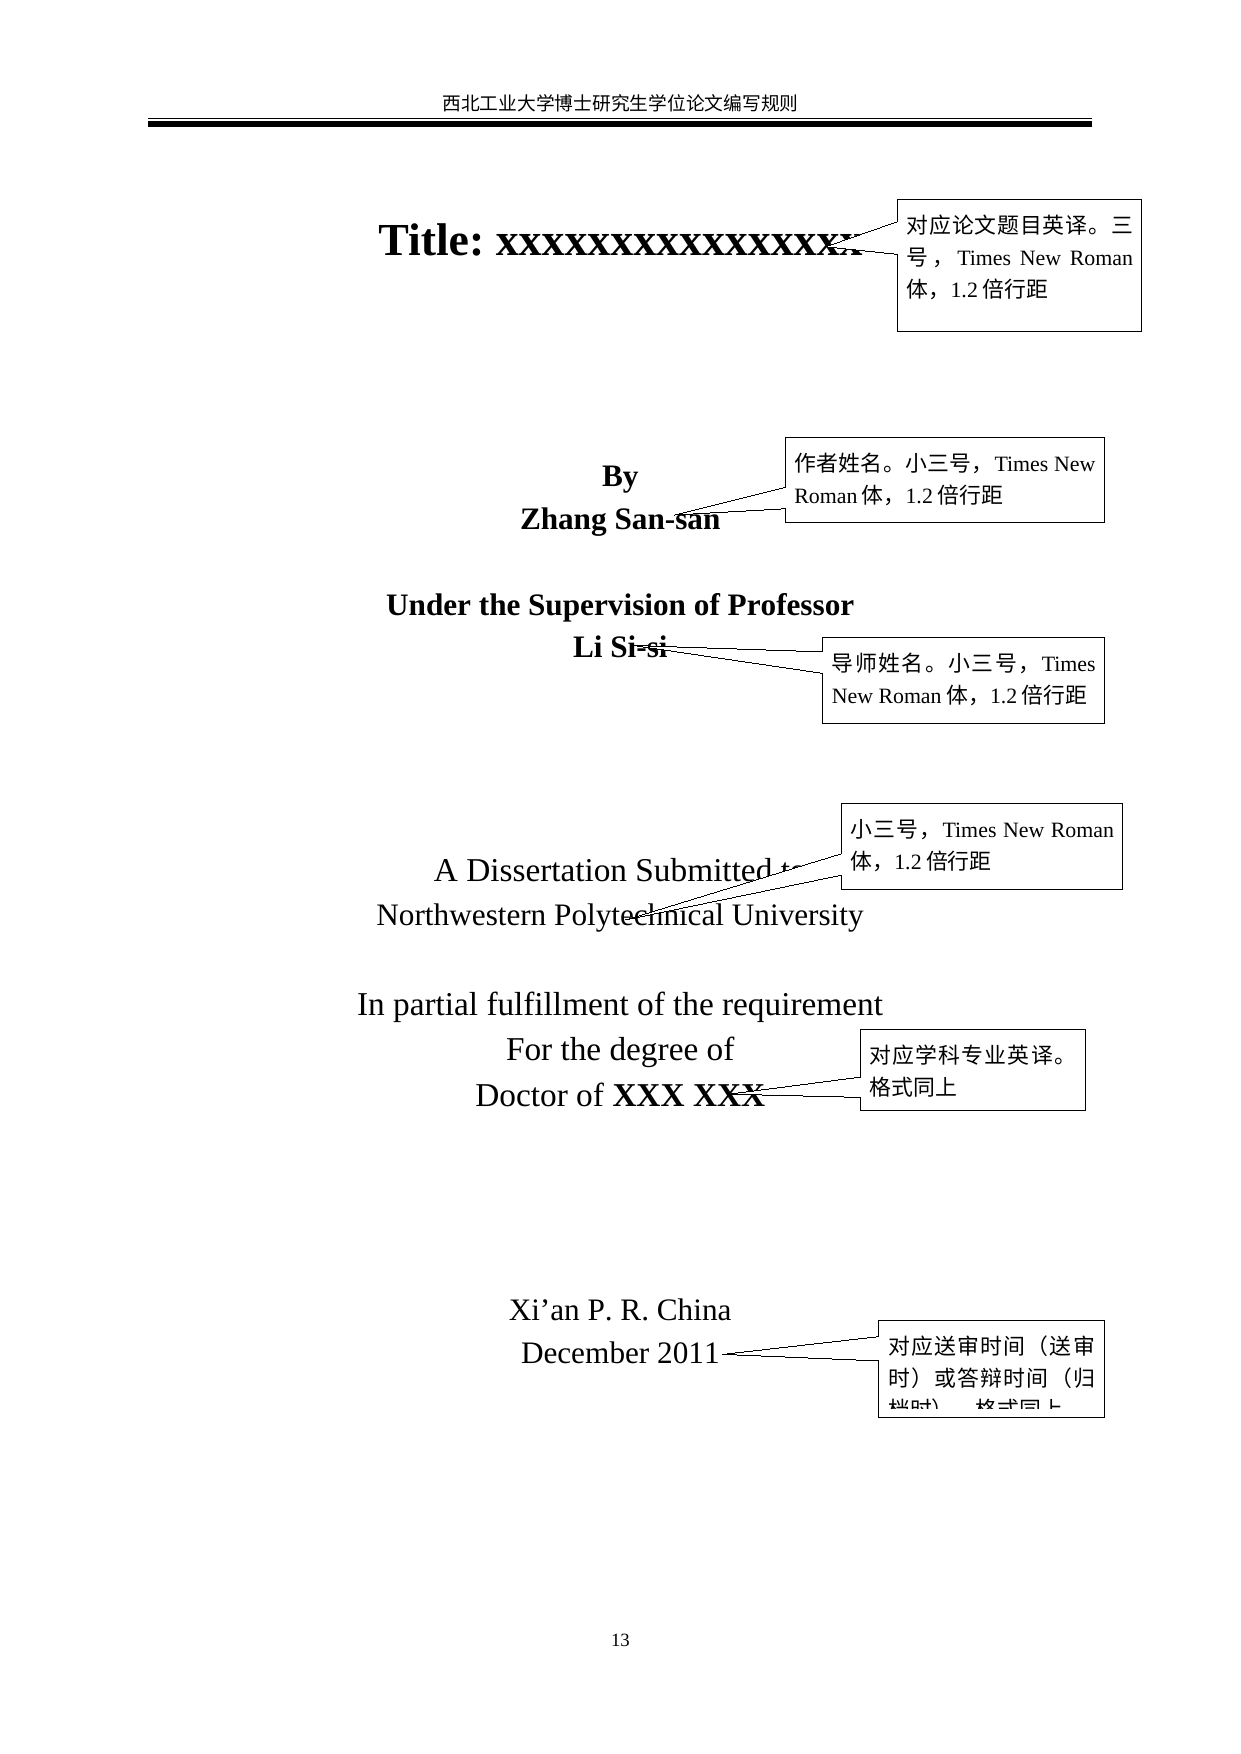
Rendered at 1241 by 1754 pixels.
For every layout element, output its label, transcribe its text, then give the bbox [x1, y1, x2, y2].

text December 2011 [148, 1334, 878, 1370]
text Li Si-si [148, 628, 1092, 664]
text Zhang San-san [148, 500, 1092, 536]
text In partial fulfillment of the requirement [148, 984, 1092, 1022]
text Under the Supervision of Professor [148, 586, 1092, 622]
text For the degree of [148, 1030, 860, 1068]
text Title: xxxxxxxxxxxxxxxx [148, 213, 897, 265]
text Northwestern Polytechnical University [148, 896, 1092, 932]
text By [148, 458, 785, 493]
text P. R. China [148, 1292, 1092, 1327]
text A Dissertation Submitted to [148, 850, 841, 889]
text Doctor of XXX XXX [148, 1075, 1092, 1113]
